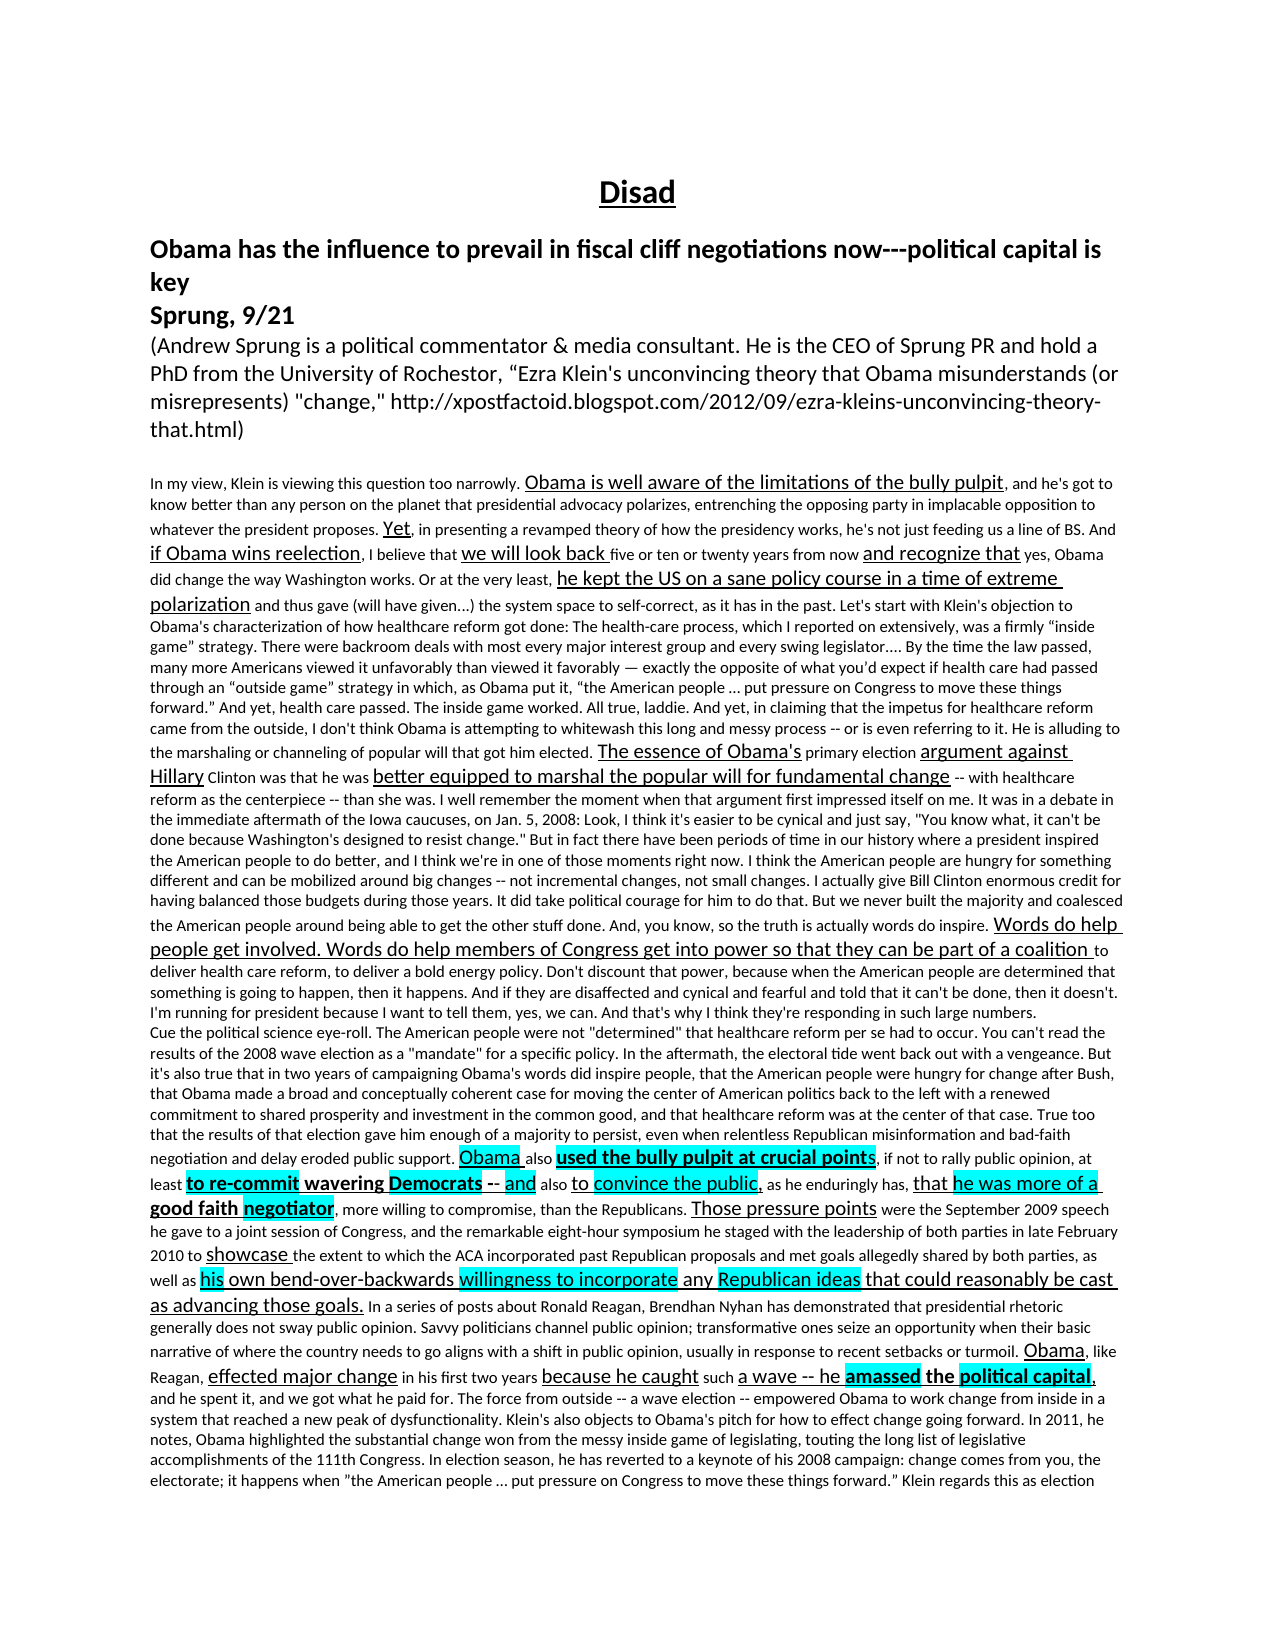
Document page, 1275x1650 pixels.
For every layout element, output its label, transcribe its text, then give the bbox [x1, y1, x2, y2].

text In my view, Klein is viewing this question too narrowly. Obama is well aware of the limitations of the bully pulpit, and he's got to know better than any person on the planet that presidential advocacy polarizes, entrenching the opposing party in implacable opposition to whatever the president proposes. Yet, in presenting a revamped theory of how the presidency works, he's not just feeding us a line of BS. And if Obama wins reelection, I believe that we will look back five or ten or twenty years from now and recognize that yes, Obama did change the way Washington works. Or at the very least, he kept the US on a sane policy course in a time of extreme polarization and thus gave (will have given...) the system space to self-correct, as it has in the past. Let's start with Klein's objection to Obama's characterization of how healthcare reform got done: The health-care process, which I reported on extensively, was a firmly “inside game” strategy. There were backroom deals with most every major interest group and every swing legislator.... By the time the law passed, many more Americans viewed it unfavorably than viewed it favorably — exactly the opposite of what you’d expect if health care had passed through an “outside game” strategy in which, as Obama put it, “the American people … put pressure on Congress to move these things forward.” And yet, health care passed. The inside game worked. All true, laddie. And yet, in claiming that the impetus for healthcare reform came from the outside, I don't think Obama is attempting to whitewash this long and messy process -- or is even referring to it. He is alluding to the marshaling or channeling of popular will that got him elected. The essence of Obama's primary election argument against Hillary Clinton was that he was better equipped to marshal the popular will for fundamental change -- with healthcare reform as the centerpiece -- than she was. I well remember the moment when that argument first impressed itself on me. It was in a debate in the immediate aftermath of the Iowa caucuses, on Jan. 5, 2008: Look, I think it's easier to be cynical and just say, "You know what, it can't be done because Washington's designed to resist change." But in fact there have been periods of time in our history where a president inspired the American people to do better, and I think we're in one of those moments right now. I think the American people are hungry for something different and can be mobilized around big changes -- not incremental changes, not small changes. I actually give Bill Clinton enormous credit for having balanced those budgets during those years. It did take political courage for him to do that. But we never built the majority and coalesced the American people around being able to get the other stuff done. And, you know, so the truth is actually words do inspire. Words do help people get involved. Words do help members of Congress get into power so that they can be part of a coalition to deliver health care reform, to deliver a bold energy policy. Don't discount that power, because when the American people are determined that something is going to happen, then it happens. And if they are disaffected and cynical and fearful and told that it can't be done, then it doesn't. I'm running for president because I want to tell them, yes, we can. And that's why I think they're responding in such large numbers. [150, 469, 1125, 1023]
text (Andrew Sprung is a political commentator & media consultant. He is the CEO of Sprung PR and hold a PhD from the University of Rochestor, “Ezra Klein's unconvincing theory that Obama misunderstands (or misrepresents) "change," http://xpostfactoid.blogspot.com/2012/09/ezra-kleins-unconvincing-theory-that.html) [150, 331, 1125, 443]
subtitle Obama has the influence to prevail in fiscal cliff negotiations now---political capital is key [150, 232, 1125, 298]
subtitle Disad [150, 171, 1125, 212]
text Sprung, 9/21 [150, 298, 1125, 331]
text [150, 1023, 1125, 1490]
